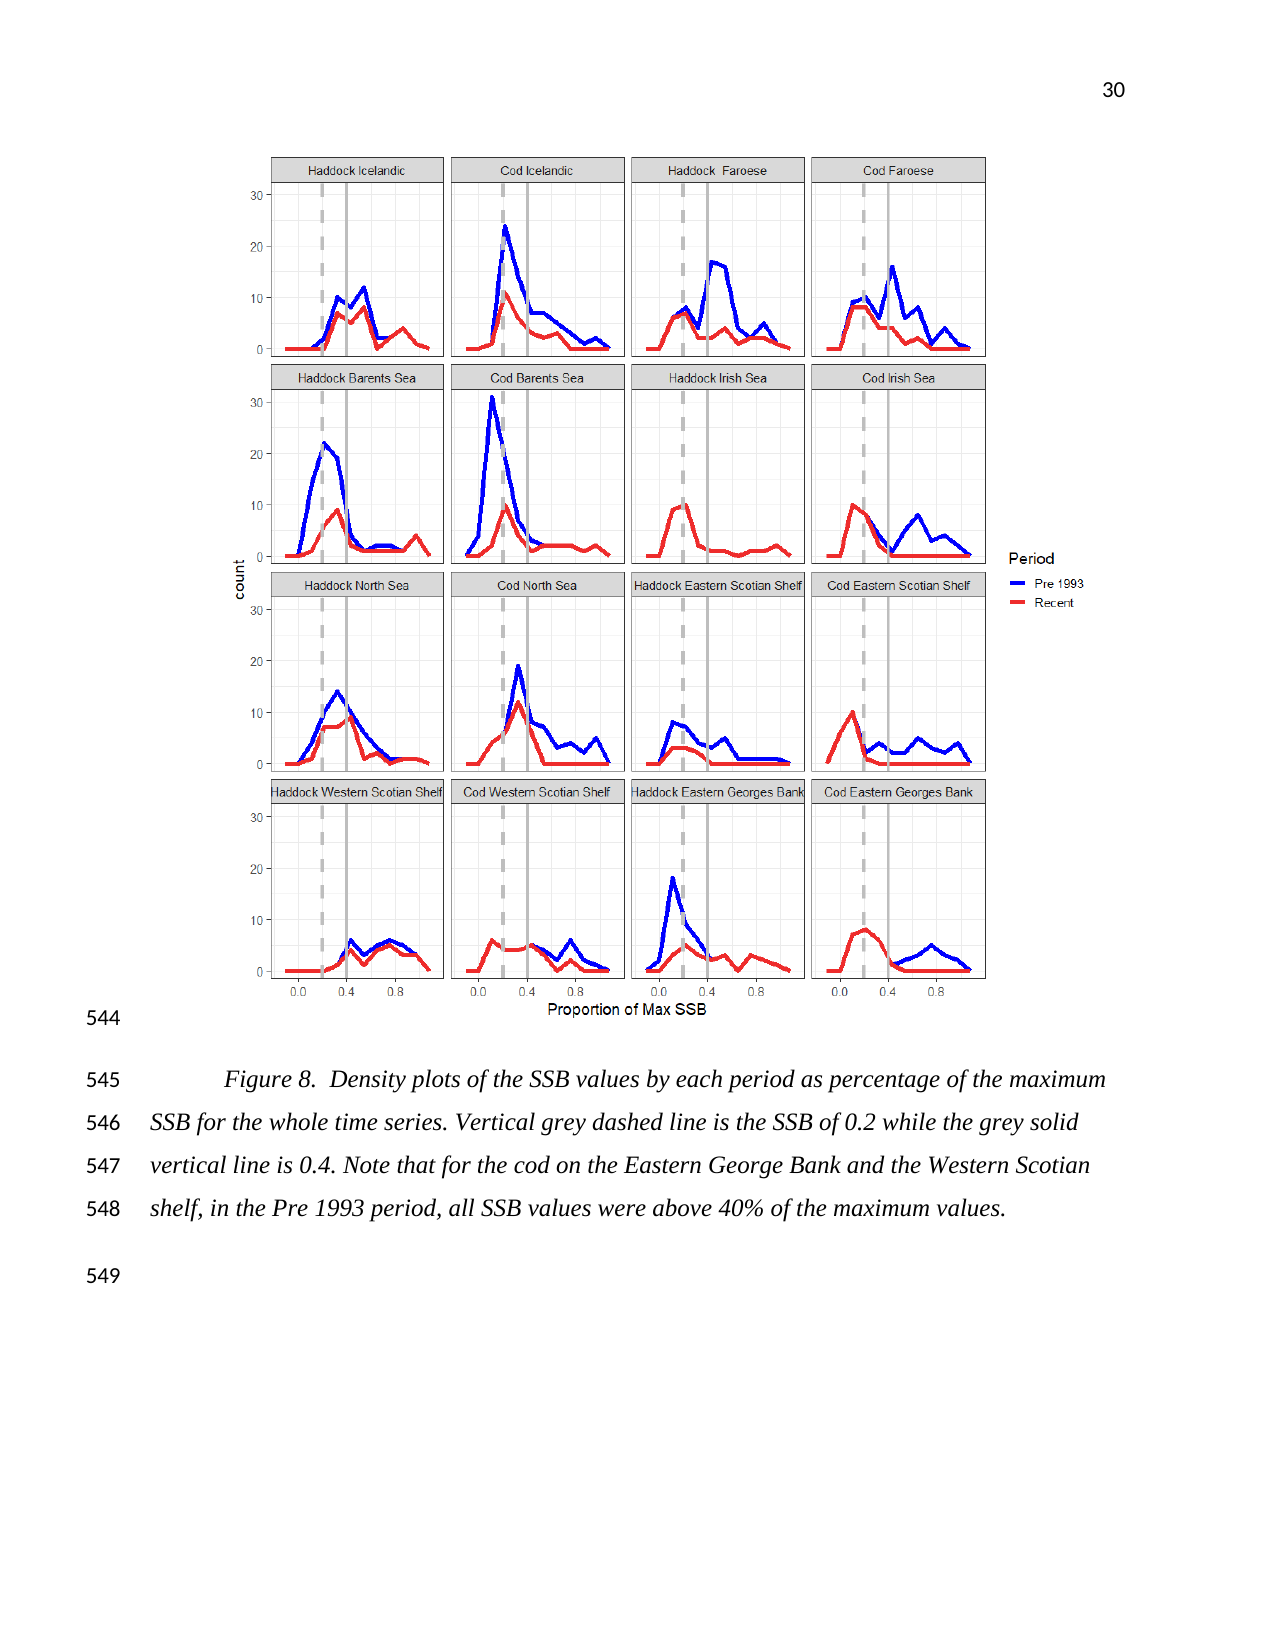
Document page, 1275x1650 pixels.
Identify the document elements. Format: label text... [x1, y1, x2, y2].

picture [223, 150, 1099, 1025]
text Figure 8. Density plots of the SSB values by each period as percentage of the maximum SSB for the whole time series. Vertical grey dashed line is the SSB of 0.2 while the grey solid vertical line is 0.4. Note that for the cod on the Eastern George Bank and the Western Scotian shelf, in the Pre 1993 period, all SSB values were above 40% of the maximum values. [150, 1064, 1125, 1222]
